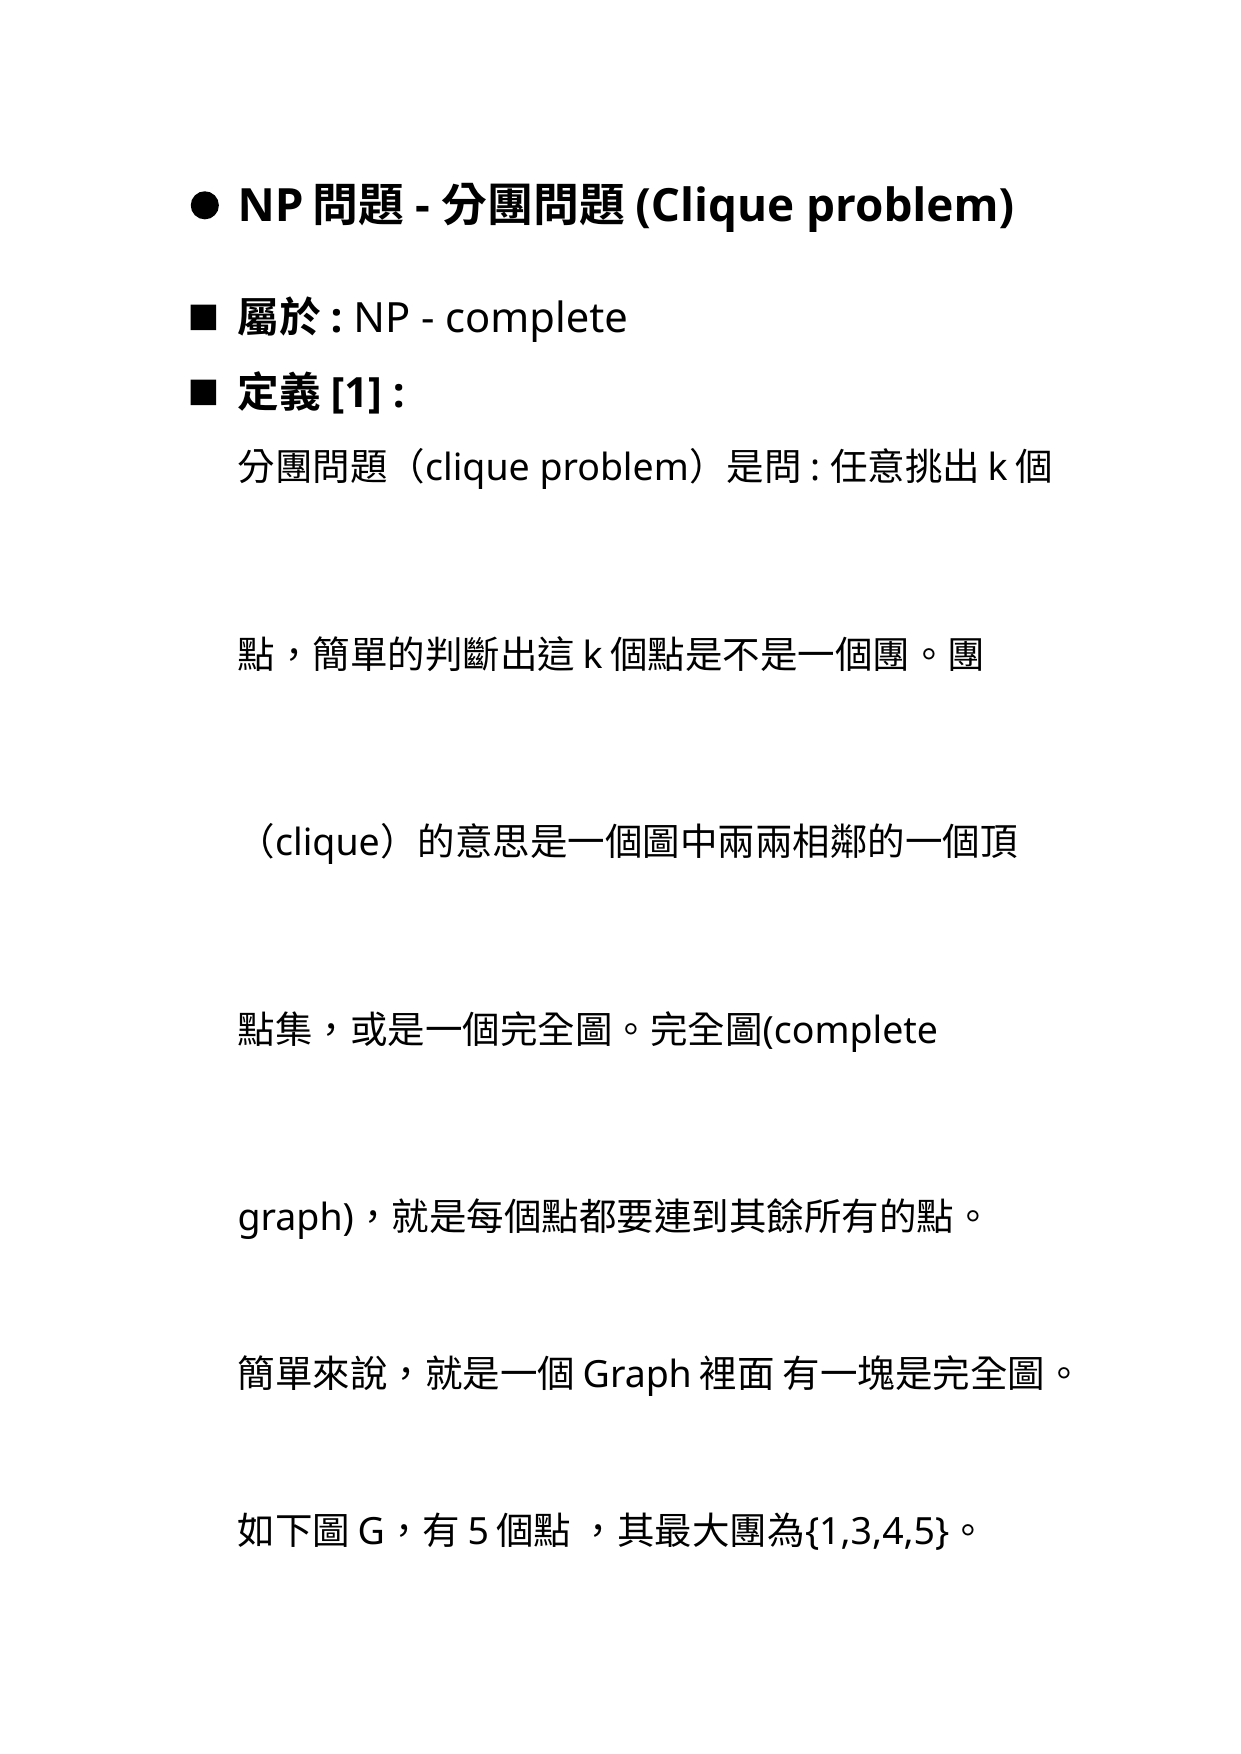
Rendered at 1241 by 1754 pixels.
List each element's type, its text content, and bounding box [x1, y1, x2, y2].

list 屬於 : NP - complete [187, 277, 1053, 352]
list 如下圖G，有5個點 ，其最大團為{1,3,4,5}。 [237, 1490, 1053, 1565]
list 簡單來說，就是一個Graph裡面 有一塊是完全圖。 [237, 1334, 1053, 1409]
list 定義 [1] : [187, 352, 1053, 427]
list 分團問題（clique problem）是問 : 任意挑出k個點，簡單的判斷出這k個點是不是一個團。團（clique）的意思是一個圖中兩兩相鄰的一個頂點集，或是一個完全圖。完全圖(complete graph)，就是每個點都要連到其餘所有的點。 [237, 427, 1053, 1252]
list NP問題 - 分團問題 (Clique problem) [187, 164, 1053, 239]
